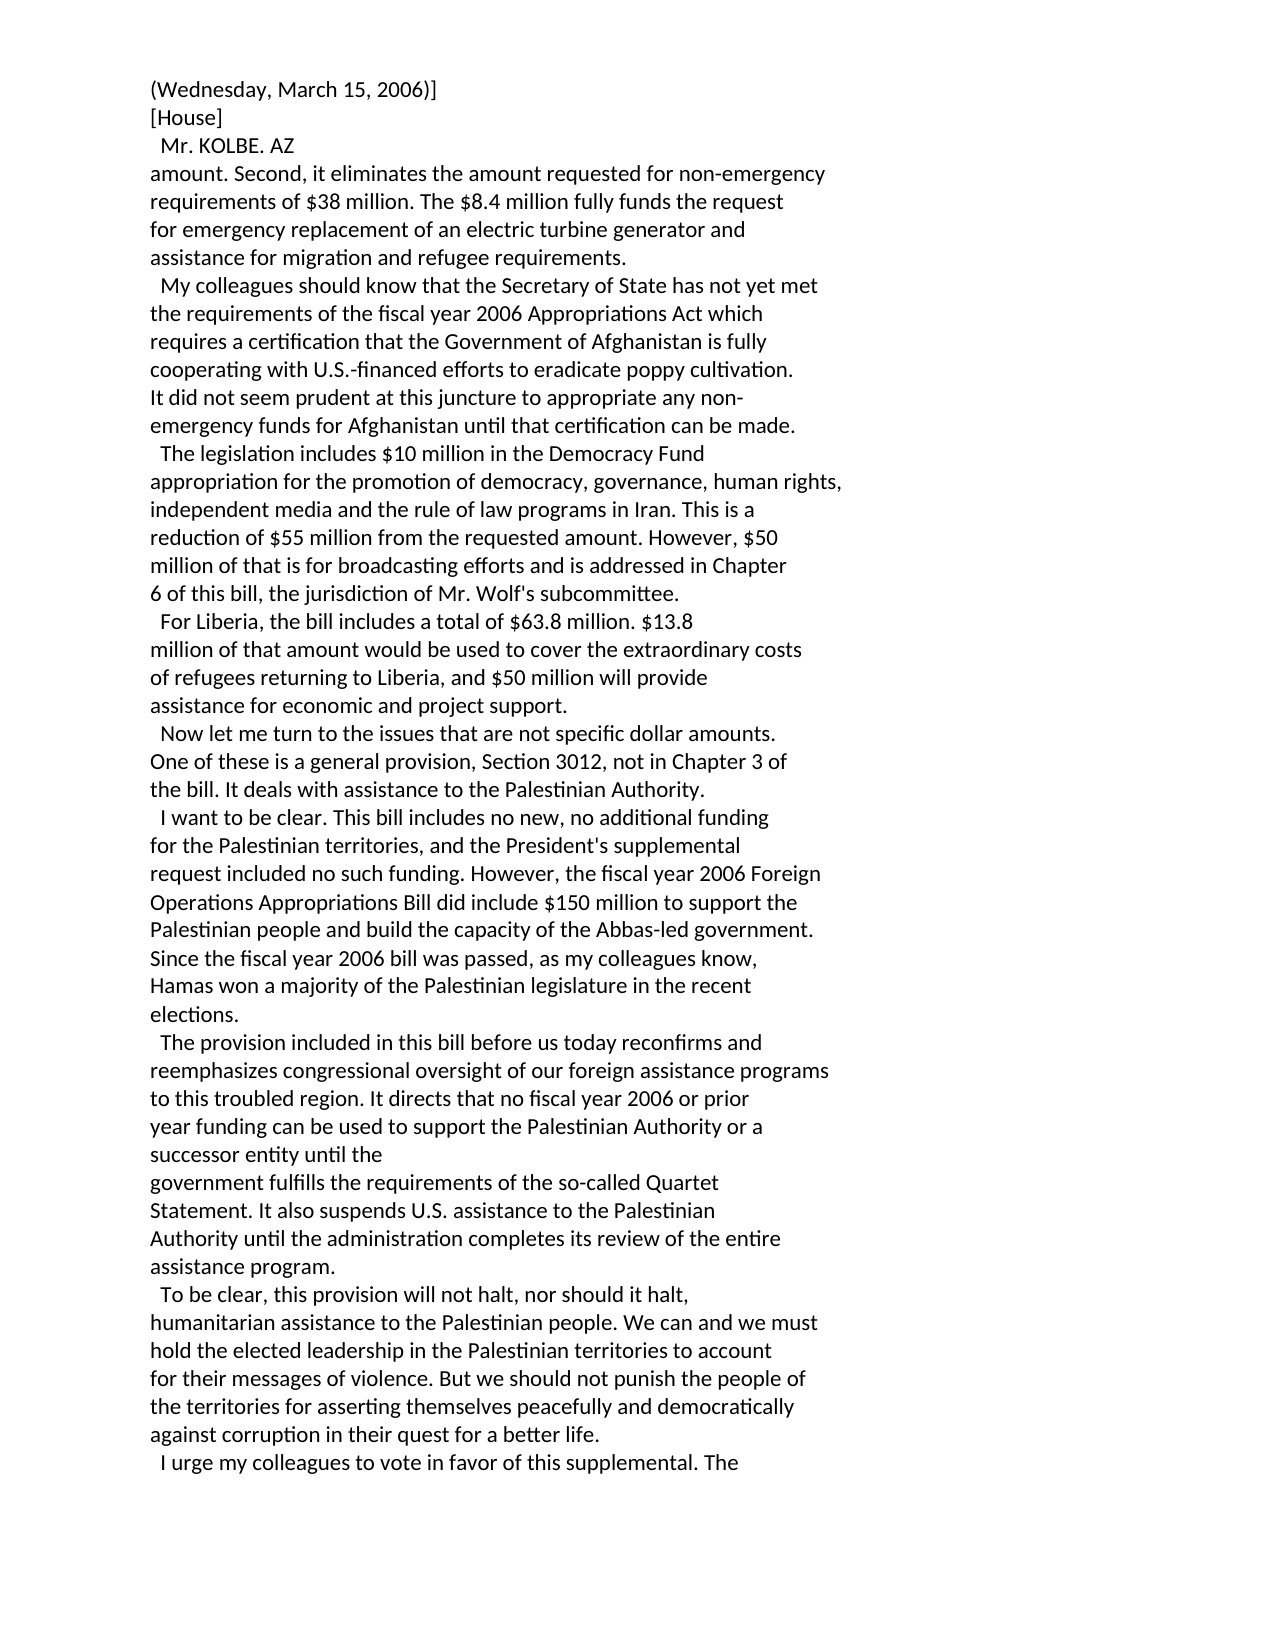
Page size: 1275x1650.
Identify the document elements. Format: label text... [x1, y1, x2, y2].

text It did not seem prudent at this juncture to appropriate any non- [150, 383, 1125, 411]
text cooperating with U.S.-financed efforts to eradicate poppy cultivation. [150, 355, 1125, 383]
text assistance for migration and refugee requirements. [150, 243, 1125, 271]
text humanitarian assistance to the Palestinian people. We can and we must [150, 1308, 1125, 1336]
text of refugees returning to Liberia, and $50 million will provide [150, 663, 1125, 691]
text for their messages of violence. But we should not punish the people of [150, 1364, 1125, 1392]
text The legislation includes $10 million in the Democracy Fund [150, 439, 1125, 467]
text request included no such funding. However, the fiscal year 2006 Foreign [150, 859, 1125, 888]
text My colleagues should know that the Secretary of State has not yet met [150, 271, 1125, 299]
text requires a certification that the Government of Afghanistan is fully [150, 327, 1125, 355]
text year funding can be used to support the Palestinian Authority or a [150, 1112, 1125, 1140]
text I urge my colleagues to vote in favor of this supplemental. The [150, 1448, 1125, 1476]
text reduction of $55 million from the requested amount. However, $50 [150, 523, 1125, 551]
text 6 of this bill, the jurisdiction of Mr. Wolf's subcommittee. [150, 579, 1125, 607]
text reemphasizes congressional oversight of our foreign assistance programs [150, 1056, 1125, 1084]
text hold the elected leadership in the Palestinian territories to account [150, 1336, 1125, 1364]
text amount. Second, it eliminates the amount requested for non-emergency [150, 159, 1125, 187]
text million of that is for broadcasting efforts and is addressed in Chapter [150, 551, 1125, 579]
text the territories for asserting themselves peacefully and democratically [150, 1392, 1125, 1420]
text assistance program. [150, 1252, 1125, 1280]
text government fulfills the requirements of the so-called Quartet [150, 1168, 1125, 1196]
text Operations Appropriations Bill did include $150 million to support the [150, 888, 1125, 916]
text elections. [150, 1000, 1125, 1028]
text Statement. It also suspends U.S. assistance to the Palestinian [150, 1196, 1125, 1224]
text the bill. It deals with assistance to the Palestinian Authority. [150, 776, 1125, 803]
text to this troubled region. It directs that no fiscal year 2006 or prior [150, 1084, 1125, 1112]
text Palestinian people and build the capacity of the Abbas-led government. [150, 916, 1125, 944]
text One of these is a general provision, Section 3012, not in Chapter 3 of [150, 747, 1125, 776]
text emergency funds for Afghanistan until that certification can be made. [150, 411, 1125, 439]
text Hamas won a majority of the Palestinian legislature in the recent [150, 972, 1125, 1000]
text Authority until the administration completes its review of the entire [150, 1224, 1125, 1252]
text To be clear, this provision will not halt, nor should it halt, [150, 1280, 1125, 1308]
text I want to be clear. This bill includes no new, no additional funding [150, 803, 1125, 832]
text for the Palestinian territories, and the President's supplemental [150, 832, 1125, 859]
text Since the fiscal year 2006 bill was passed, as my colleagues know, [150, 944, 1125, 972]
text against corruption in their quest for a better life. [150, 1420, 1125, 1448]
text million of that amount would be used to cover the extraordinary costs [150, 635, 1125, 663]
text independent media and the rule of law programs in Iran. This is a [150, 495, 1125, 523]
text requirements of $38 million. The $8.4 million fully funds the request [150, 187, 1125, 215]
text appropriation for the promotion of democracy, governance, human rights, [150, 467, 1125, 495]
text The provision included in this bill before us today reconfirms and [150, 1028, 1125, 1056]
text For Liberia, the bill includes a total of $63.8 million. $13.8 [150, 607, 1125, 635]
text for emergency replacement of an electric turbine generator and [150, 215, 1125, 243]
text the requirements of the fiscal year 2006 Appropriations Act which [150, 299, 1125, 327]
text assistance for economic and project support. [150, 691, 1125, 719]
text Now let me turn to the issues that are not specific dollar amounts. [150, 719, 1125, 747]
text successor entity until the [150, 1140, 1125, 1168]
